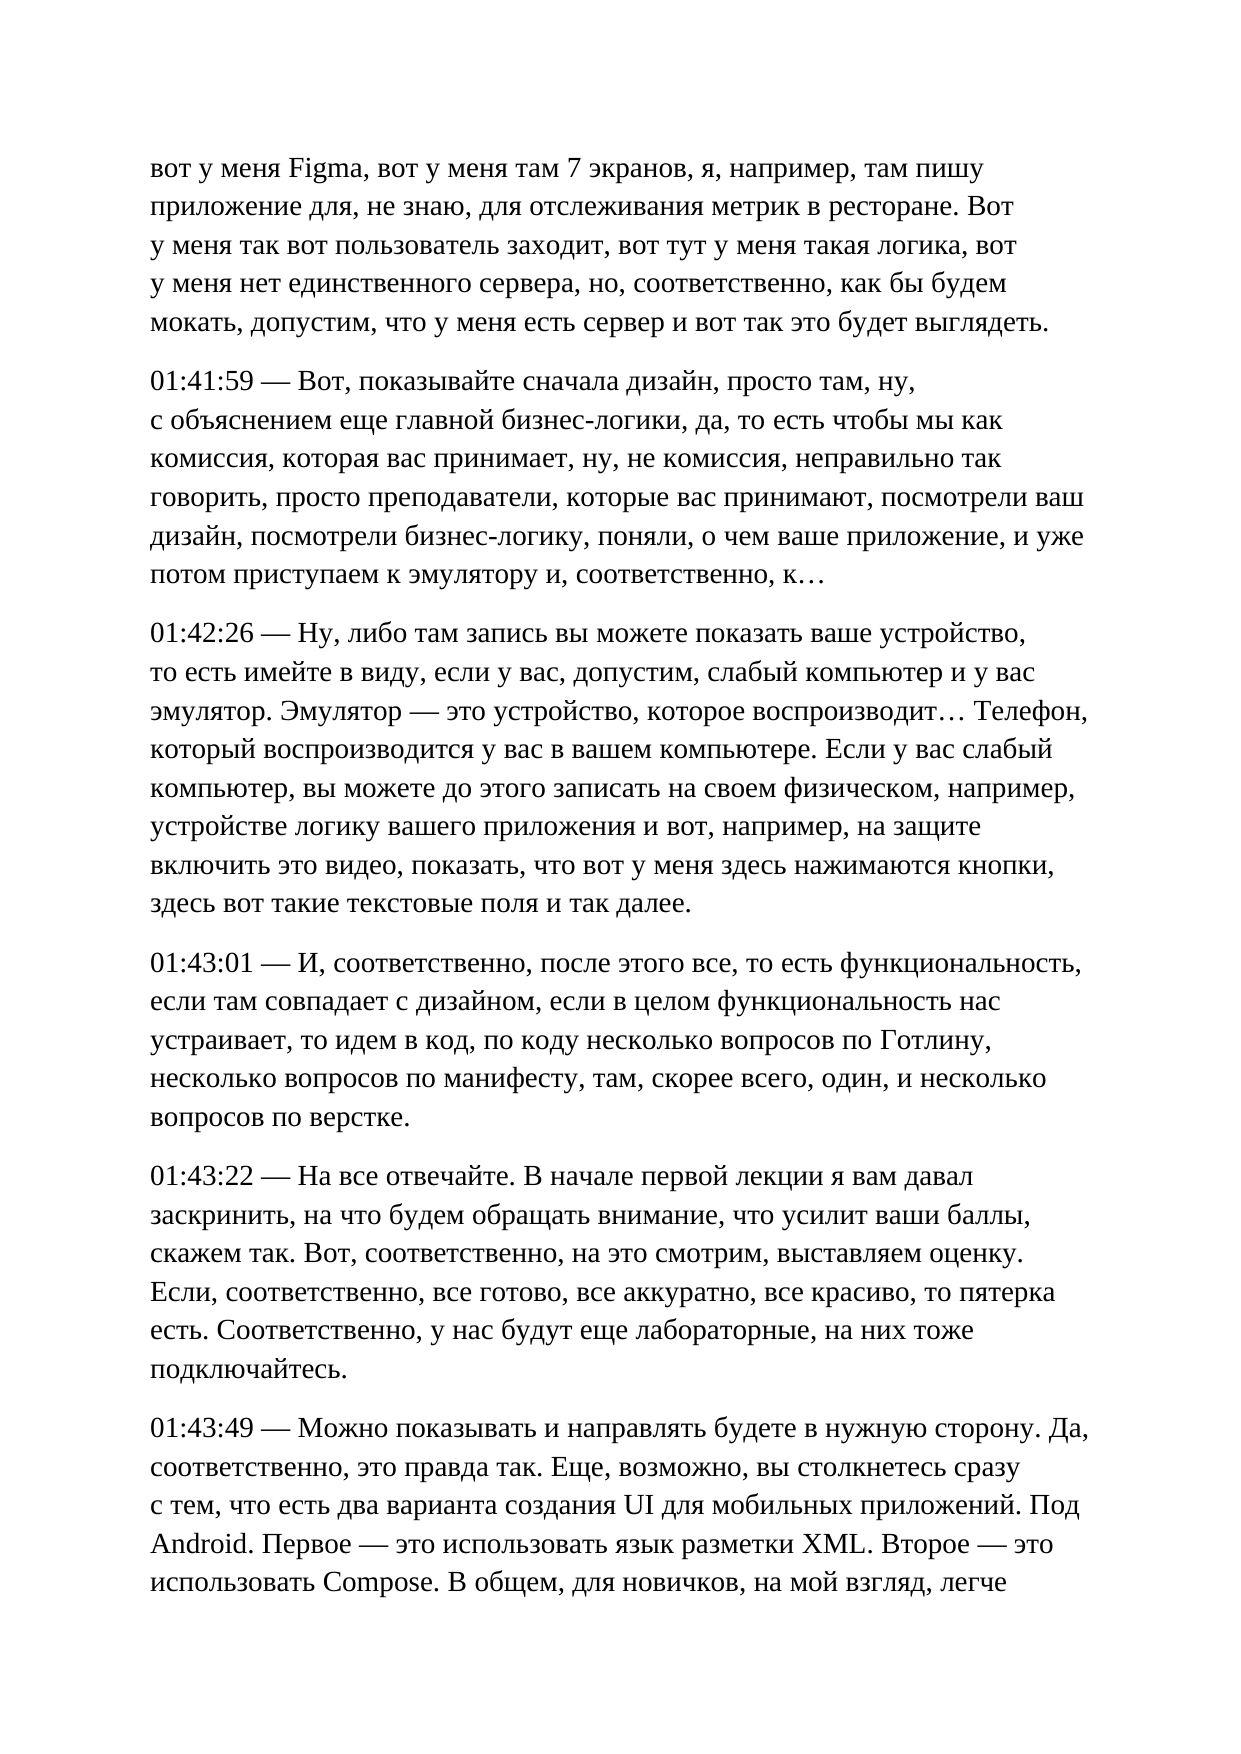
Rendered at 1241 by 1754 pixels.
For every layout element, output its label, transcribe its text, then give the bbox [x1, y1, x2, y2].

text 01:43:22 — На все отвечайте. В начале первой лекции я вам давал заскринить, на что будем обращать внимание, что усилит ваши баллы, скажем так. Вот, соответственно, на это смотрим, выставляем оценку. Если, соответственно, все готово, все аккуратно, все красиво, то пятерка есть. Соответственно, у нас будут еще лабораторные, на них тоже подключайтесь. [150, 1158, 1090, 1384]
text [150, 150, 1090, 338]
text 01:41:59 — Вот, показывайте сначала дизайн, просто там, ну, с объяснением еще главной бизнес-логики, да, то есть чтобы мы как комиссия, которая вас принимает, ну, не комиссия, неправильно так говорить, просто преподаватели, которые вас принимают, посмотрели ваш дизайн, посмотрели бизнес-логику, поняли, о чем ваше приложение, и уже потом приступаем к эмулятору и, соответственно, к… [150, 363, 1090, 590]
text 01:42:26 — Ну, либо там запись вы можете показать ваше устройство, то есть имейте в виду, если у вас, допустим, слабый компьютер и у вас эмулятор. Эмулятор — это устройство, которое воспроизводит… Телефон, который воспроизводится у вас в вашем компьютере. Если у вас слабый компьютер, вы можете до этого записать на своем физическом, например, устройстве логику вашего приложения и вот, например, на защите включить это видео, показать, что вот у меня здесь нажимаются кнопки, здесь вот такие текстовые поля и так далее. [150, 616, 1090, 919]
text 01:43:01 — И, соответственно, после этого все, то есть функциональность, если там совпадает с дизайном, если в целом функциональность нас устраивает, то идем в код, по коду несколько вопросов по Готлину, несколько вопросов по манифесту, там, скорее всего, один, и несколько вопросов по верстке. [150, 945, 1090, 1132]
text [150, 1410, 1090, 1598]
